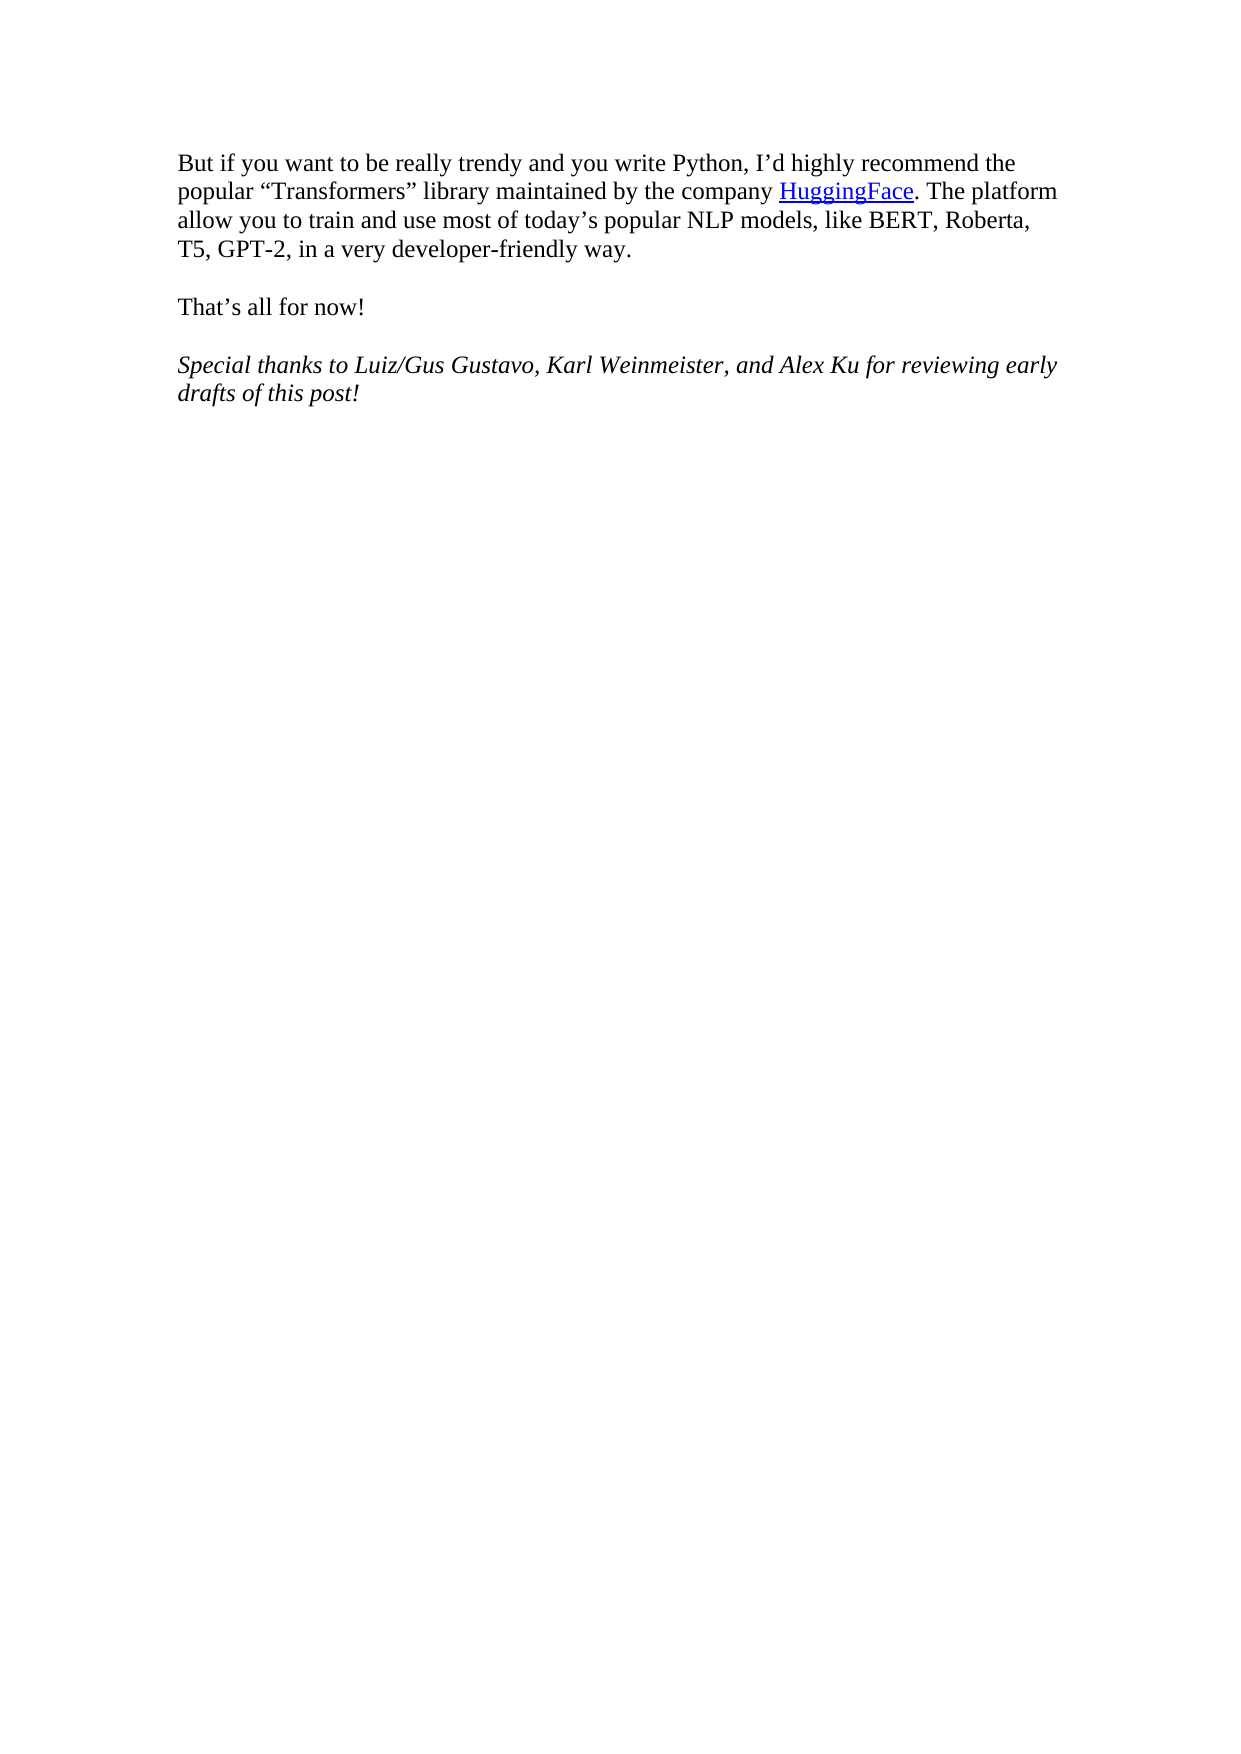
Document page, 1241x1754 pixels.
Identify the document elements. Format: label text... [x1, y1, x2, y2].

text That’s all for now! [177, 292, 1063, 321]
text Special thanks to Luiz/Gus Gustavo, Karl Weinmeister, and Alex Ku for reviewing early drafts of this post! [177, 350, 1063, 407]
text But if you want to be really trendy and you write Python, I’d highly recommend the popular “Transformers” library maintained by the company HuggingFace. The platform allow you to train and use most of today’s popular NLP models, like BERT, Roberta, T5, GPT-2, in a very developer-friendly way. [177, 148, 1063, 263]
